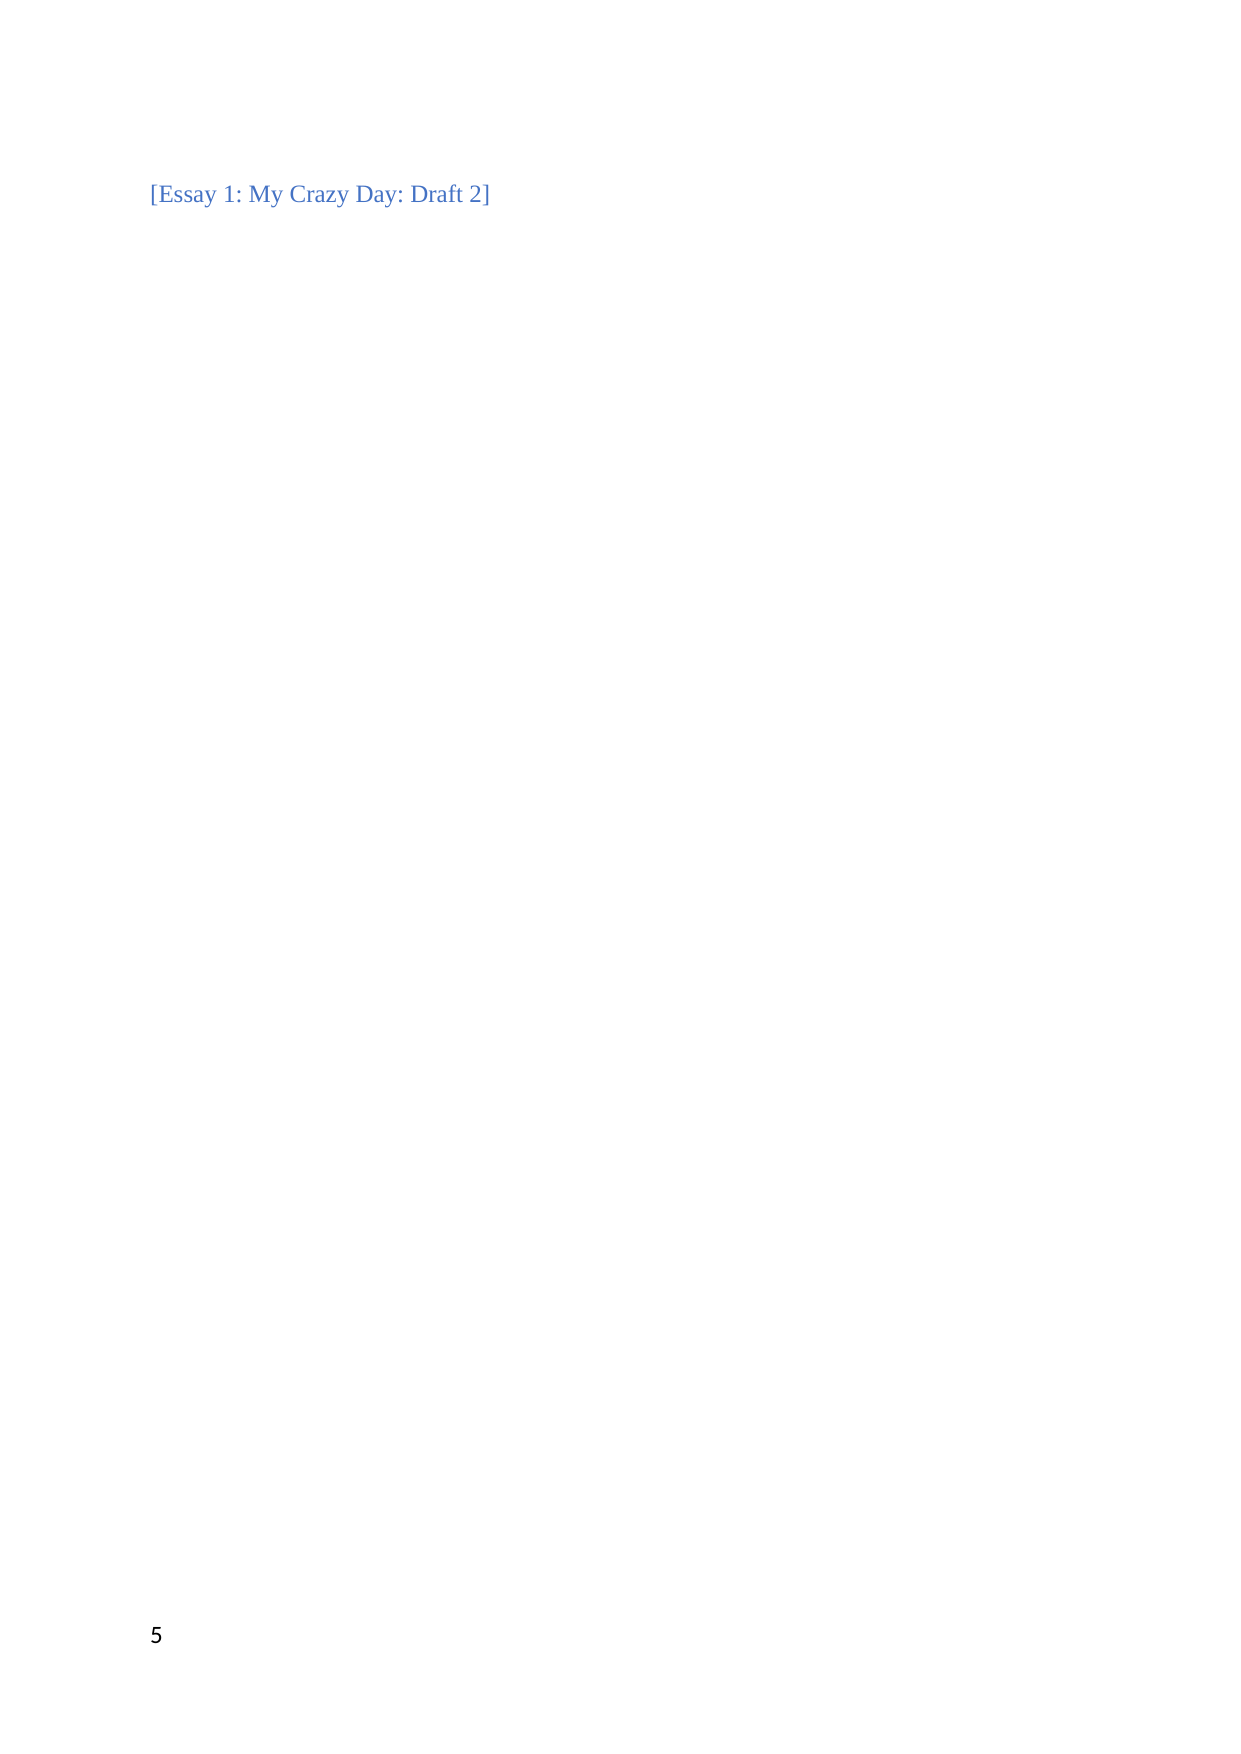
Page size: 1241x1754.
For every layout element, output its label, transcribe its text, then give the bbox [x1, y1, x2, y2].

text [Essay 1: My Crazy Day: Draft 2] [150, 179, 1090, 207]
